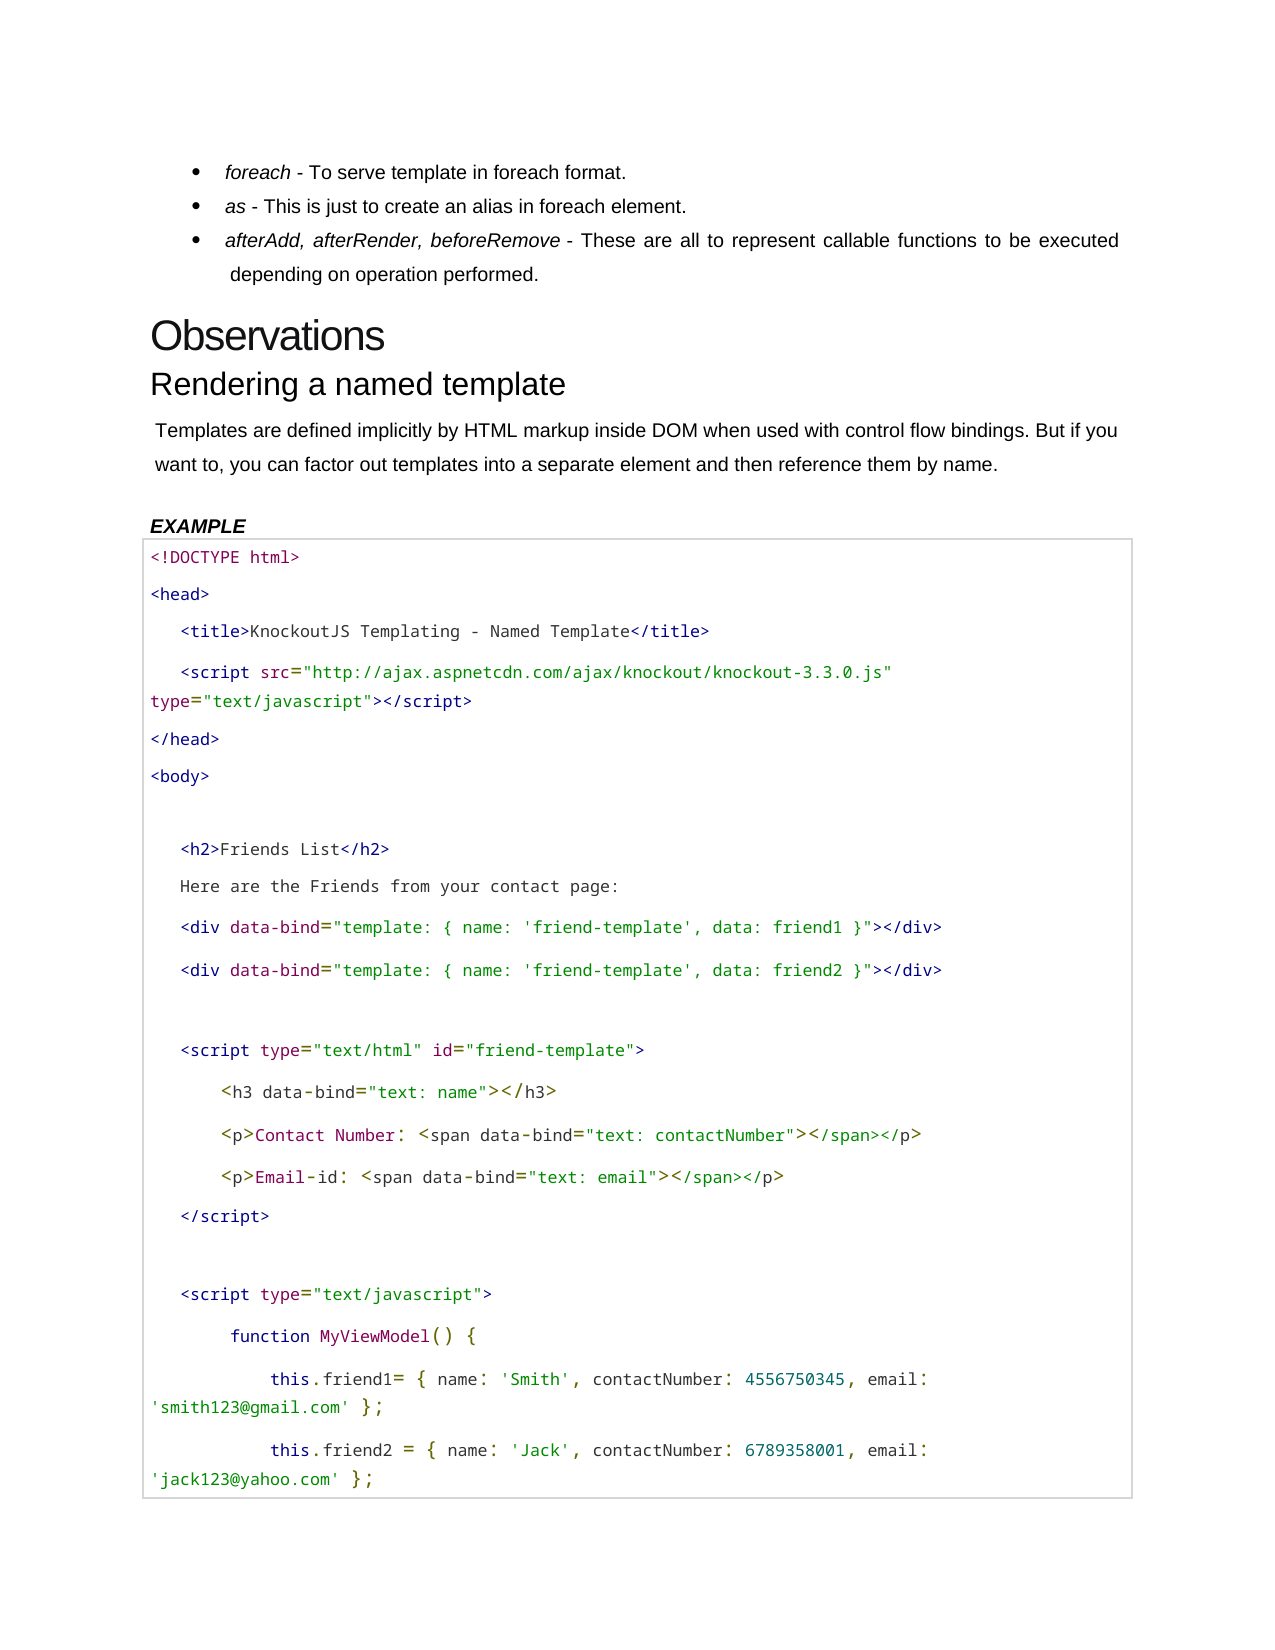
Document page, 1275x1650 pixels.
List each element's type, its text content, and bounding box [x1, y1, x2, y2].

subtitle Observations [150, 311, 1120, 360]
text <head> [144, 575, 1131, 605]
list afterAdd, afterRender, beforeRemove - These are all to represent callable functions to be executed depending on operation performed. [192, 218, 1120, 286]
text <script type="text/html" id="friend-template"> [144, 1026, 1131, 1062]
text <body> [144, 756, 1131, 787]
text this.friend1= { name: 'Smith', contactNumber: 4556750345, email: 'smith123@gmail.com' }; [144, 1355, 1131, 1420]
text <title>KnockoutJS Templating - Named Template</title> [144, 612, 1131, 642]
text this.friend2 = { name: 'Jack', contactNumber: 6789358001, email: 'jack123@yahoo.com' }; [144, 1426, 1131, 1497]
subtitle Rendering a named template [150, 365, 1120, 402]
text <script type="text/javascript"> [144, 1270, 1131, 1306]
text <div data-bind="template: { name: 'friend-template', data: friend2 }"></div> [144, 946, 1131, 983]
text <p>Contact Number: <span data-bind="text: contactNumber"></span></p> [144, 1111, 1131, 1147]
text <h3 data-bind="text: name"></h3> [144, 1068, 1131, 1105]
text function MyViewModel() { [144, 1313, 1131, 1349]
text </head> [144, 719, 1131, 750]
text <h2>Friends List</h2> [144, 830, 1131, 861]
text <script src="http://ajax.aspnetcdn.com/ajax/knockout/knockout-3.3.0.js" type="text/javascript"></script> [144, 648, 1131, 713]
text Here are the Friends from your contact page: [144, 867, 1131, 897]
list foreach - To serve template in foreach format. [192, 150, 1120, 184]
subtitle EXAMPLE [150, 500, 1125, 538]
text <p>Email-id: <span data-bind="text: email"></span></p> [144, 1154, 1131, 1190]
text Templates are defined implicitly by HTML markup inside DOM when used with control flow bindings. But if you want to, you can factor out templates into a separate element and then reference them by name. [155, 407, 1120, 475]
text <!DOCTYPE html> [144, 540, 1131, 568]
text <div data-bind="template: { name: 'friend-template', data: friend1 }"></div> [144, 904, 1131, 940]
text </script> [144, 1196, 1131, 1227]
list as - This is just to create an alias in foreach element. [192, 184, 1120, 218]
